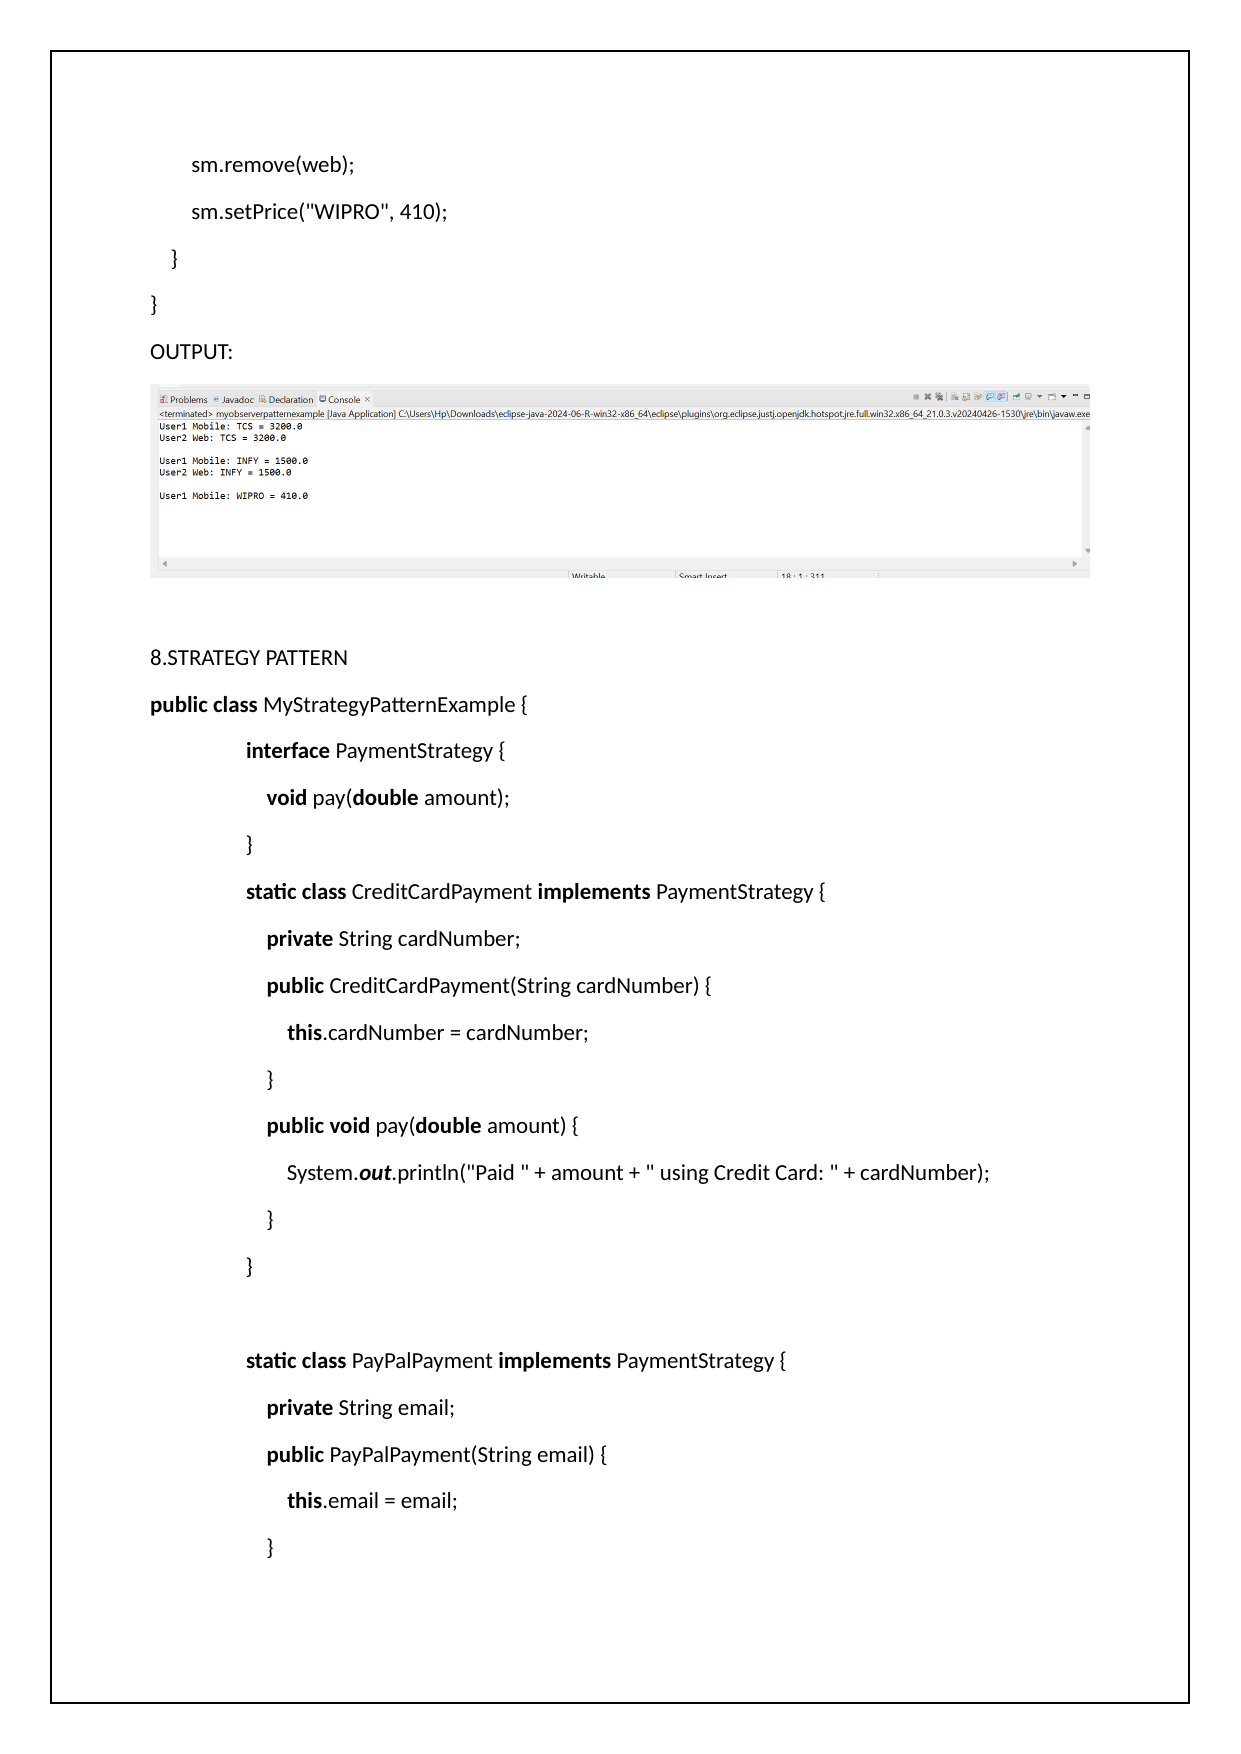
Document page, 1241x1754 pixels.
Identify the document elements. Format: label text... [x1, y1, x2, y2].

text this.email = email; [150, 1487, 1090, 1515]
text sm.remove(web); [150, 150, 1090, 178]
text sm.setPrice("WIPRO", 410); [150, 197, 1090, 225]
text this.cardNumber = cardNumber; [150, 1018, 1090, 1046]
text public CreditCardPayment(String cardNumber) { [150, 971, 1090, 999]
text } [150, 1205, 1090, 1233]
text } [150, 830, 1090, 858]
text } [150, 244, 1090, 272]
text } [150, 1252, 1090, 1280]
text void pay(double amount); [150, 783, 1090, 812]
text public class MyStrategyPatternExample { [150, 690, 1090, 718]
text System.out.println("Paid " + amount + " using Credit Card: " + cardNumber); [150, 1158, 1090, 1187]
text } [150, 1533, 1090, 1562]
text interface PaymentStrategy { [150, 737, 1090, 765]
text static class PayPalPayment implements PaymentStrategy { [150, 1346, 1090, 1374]
text public void pay(double amount) { [150, 1112, 1090, 1140]
text private String email; [150, 1393, 1090, 1421]
text OUTPUT: [150, 337, 1090, 366]
text } [150, 291, 1090, 319]
text static class CreditCardPayment implements PaymentStrategy { [150, 877, 1090, 905]
text 8.STRATEGY PATTERN [150, 643, 1090, 671]
text public PayPalPayment(String email) { [150, 1440, 1090, 1468]
text } [150, 1065, 1090, 1093]
text private String cardNumber; [150, 924, 1090, 952]
picture [150, 384, 1091, 578]
